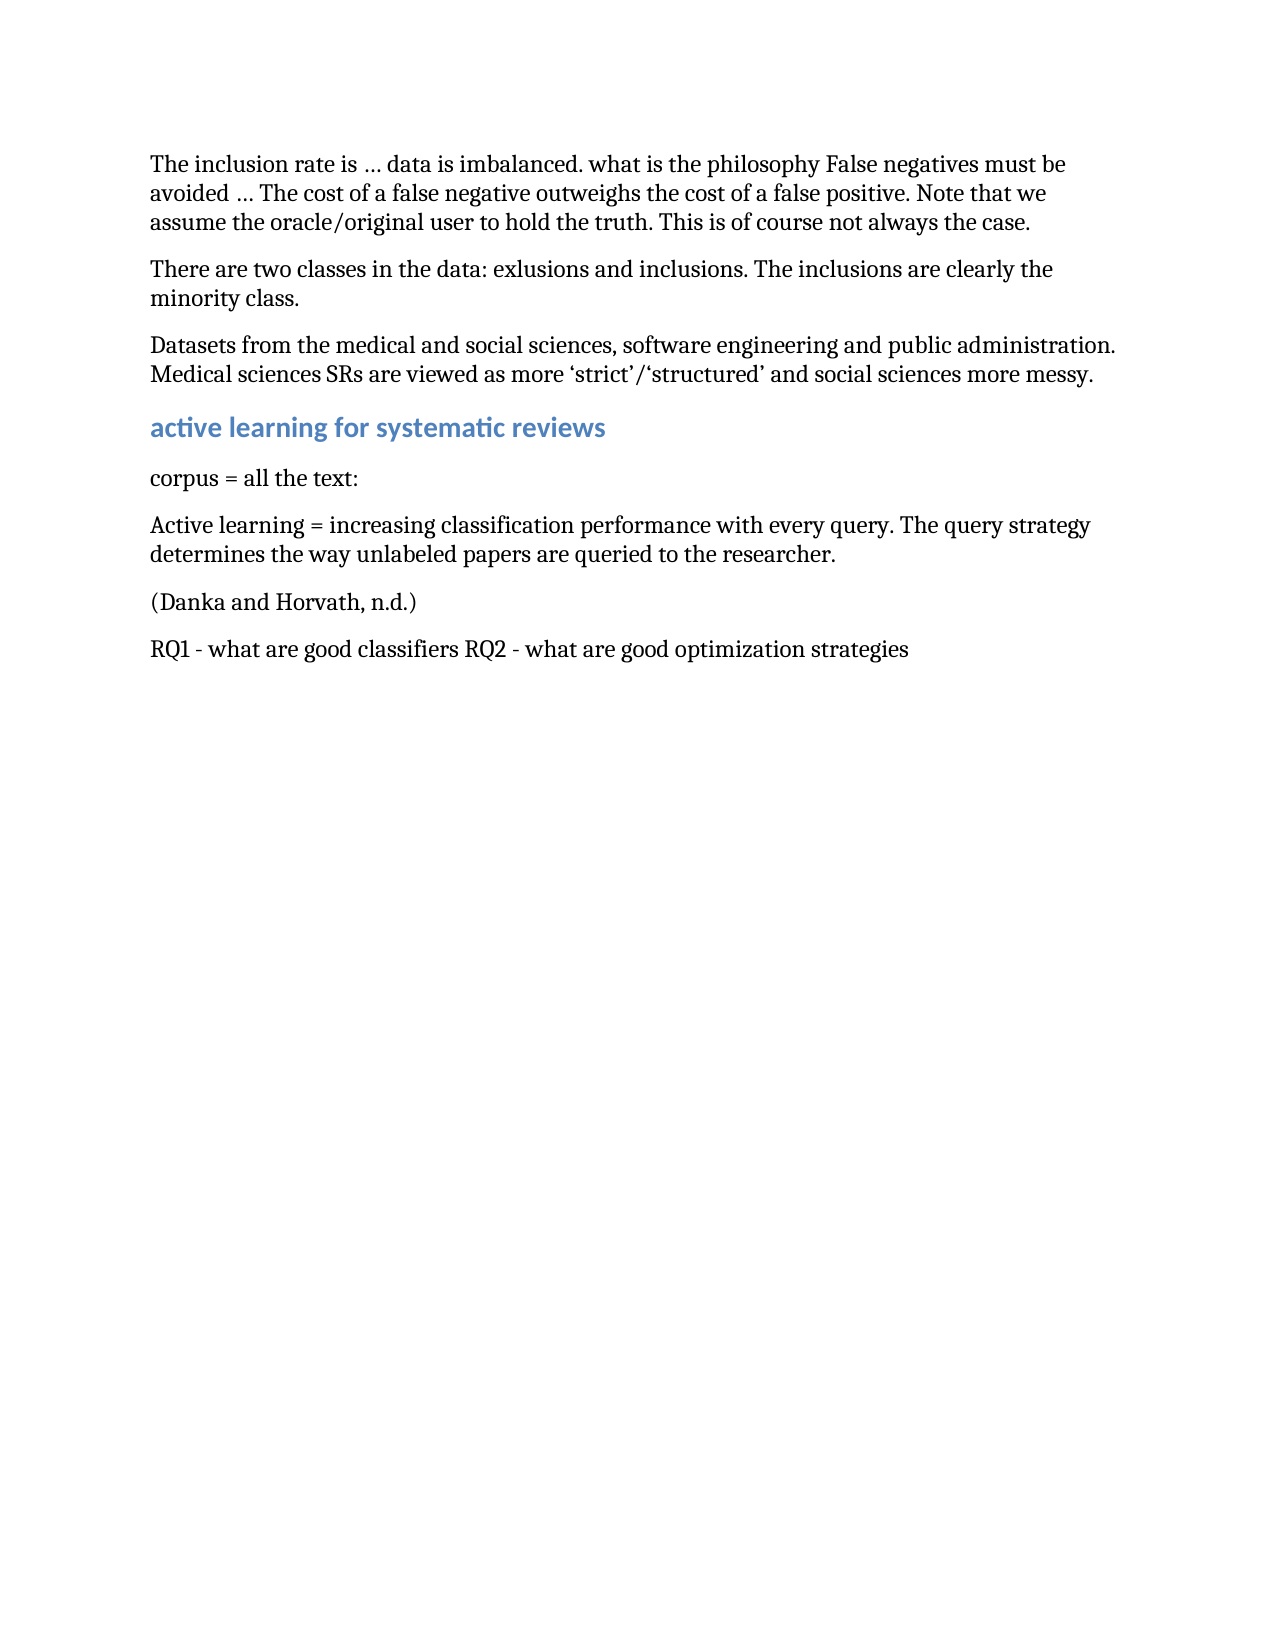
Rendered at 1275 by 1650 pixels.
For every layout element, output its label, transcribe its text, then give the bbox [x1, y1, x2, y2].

text (Danka and Horvath, n.d.) [150, 588, 1125, 616]
text corpus = all the text: [150, 464, 1125, 493]
text The inclusion rate is … data is imbalanced. what is the philosophy False negatives must be avoided … The cost of a false negative outweighs the cost of a false positive. Note that we assume the oracle/original user to hold the truth. This is of course not always the case. [150, 150, 1125, 236]
text Datasets from the medical and social sciences, software engineering and public administration. Medical sciences SRs are viewed as more ‘strict’/‘structured’ and social sciences more messy. [150, 331, 1125, 389]
subtitle active learning for systematic reviews [150, 409, 1125, 445]
text Active learning = increasing classification performance with every query. The query strategy determines the way unlabeled papers are queried to the researcher. [150, 511, 1125, 569]
text There are two classes in the data: exlusions and inclusions. The inclusions are clearly the minority class. [150, 255, 1125, 312]
text RQ1 - what are good classifiers RQ2 - what are good optimization strategies [150, 635, 1125, 664]
